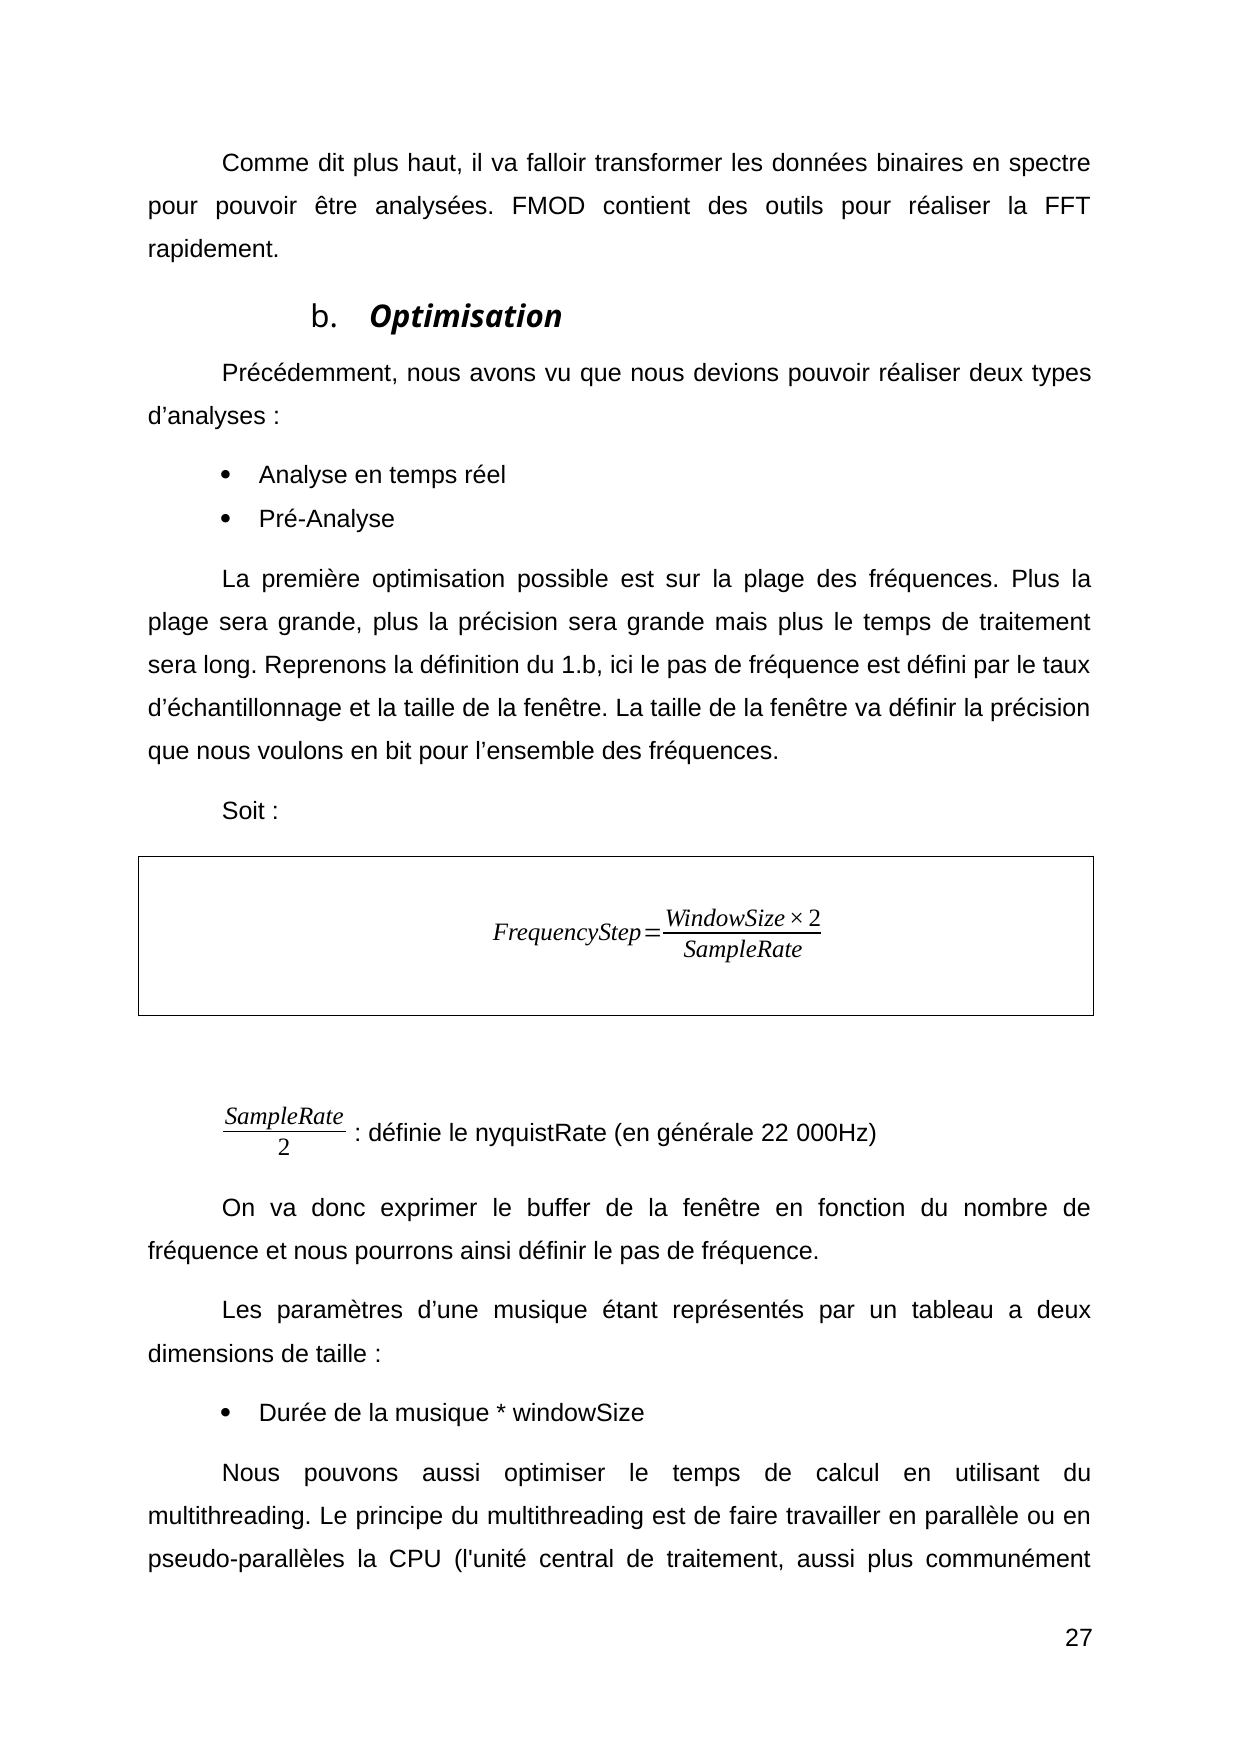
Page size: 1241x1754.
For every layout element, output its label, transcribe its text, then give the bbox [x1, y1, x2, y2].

text La première optimisation possible est sur la plage des fréquences. Plus la plage sera grande, plus la précision sera grande mais plus le temps de traitement sera long. Reprenons la définition du 1.b, ici le pas de fréquence est défini par le taux d’échantillonnage et la taille de la fenêtre. La taille de la fenêtre va définir la précision que nous voulons en bit pour l’ensemble des fréquences. [148, 563, 1093, 765]
text Précédemment, nous avons vu que nous devions pouvoir réaliser deux types d’analyses : [148, 357, 1093, 429]
list Pré-Analyse [221, 504, 1093, 532]
text On va donc exprimer le buffer de la fenêtre en fonction du nombre de fréquence et nous pourrons ainsi définir le pas de fréquence. [148, 1192, 1093, 1264]
list Durée de la musique * windowSize [221, 1398, 1093, 1427]
list Analyse en temps réel [221, 460, 1093, 489]
subtitle Optimisation [236, 294, 1093, 336]
text Les paramètres d’une musique étant représentés par un tableau a deux dimensions de taille : [148, 1295, 1093, 1367]
text Soit : [148, 796, 1093, 824]
text : définie le nyquistRate (en générale 22 000Hz) [148, 1102, 1093, 1161]
text Comme dit plus haut, il va falloir transformer les données binaires en spectre pour pouvoir être analysées. FMOD contient des outils pour réaliser la FFT rapidement. [148, 148, 1093, 263]
